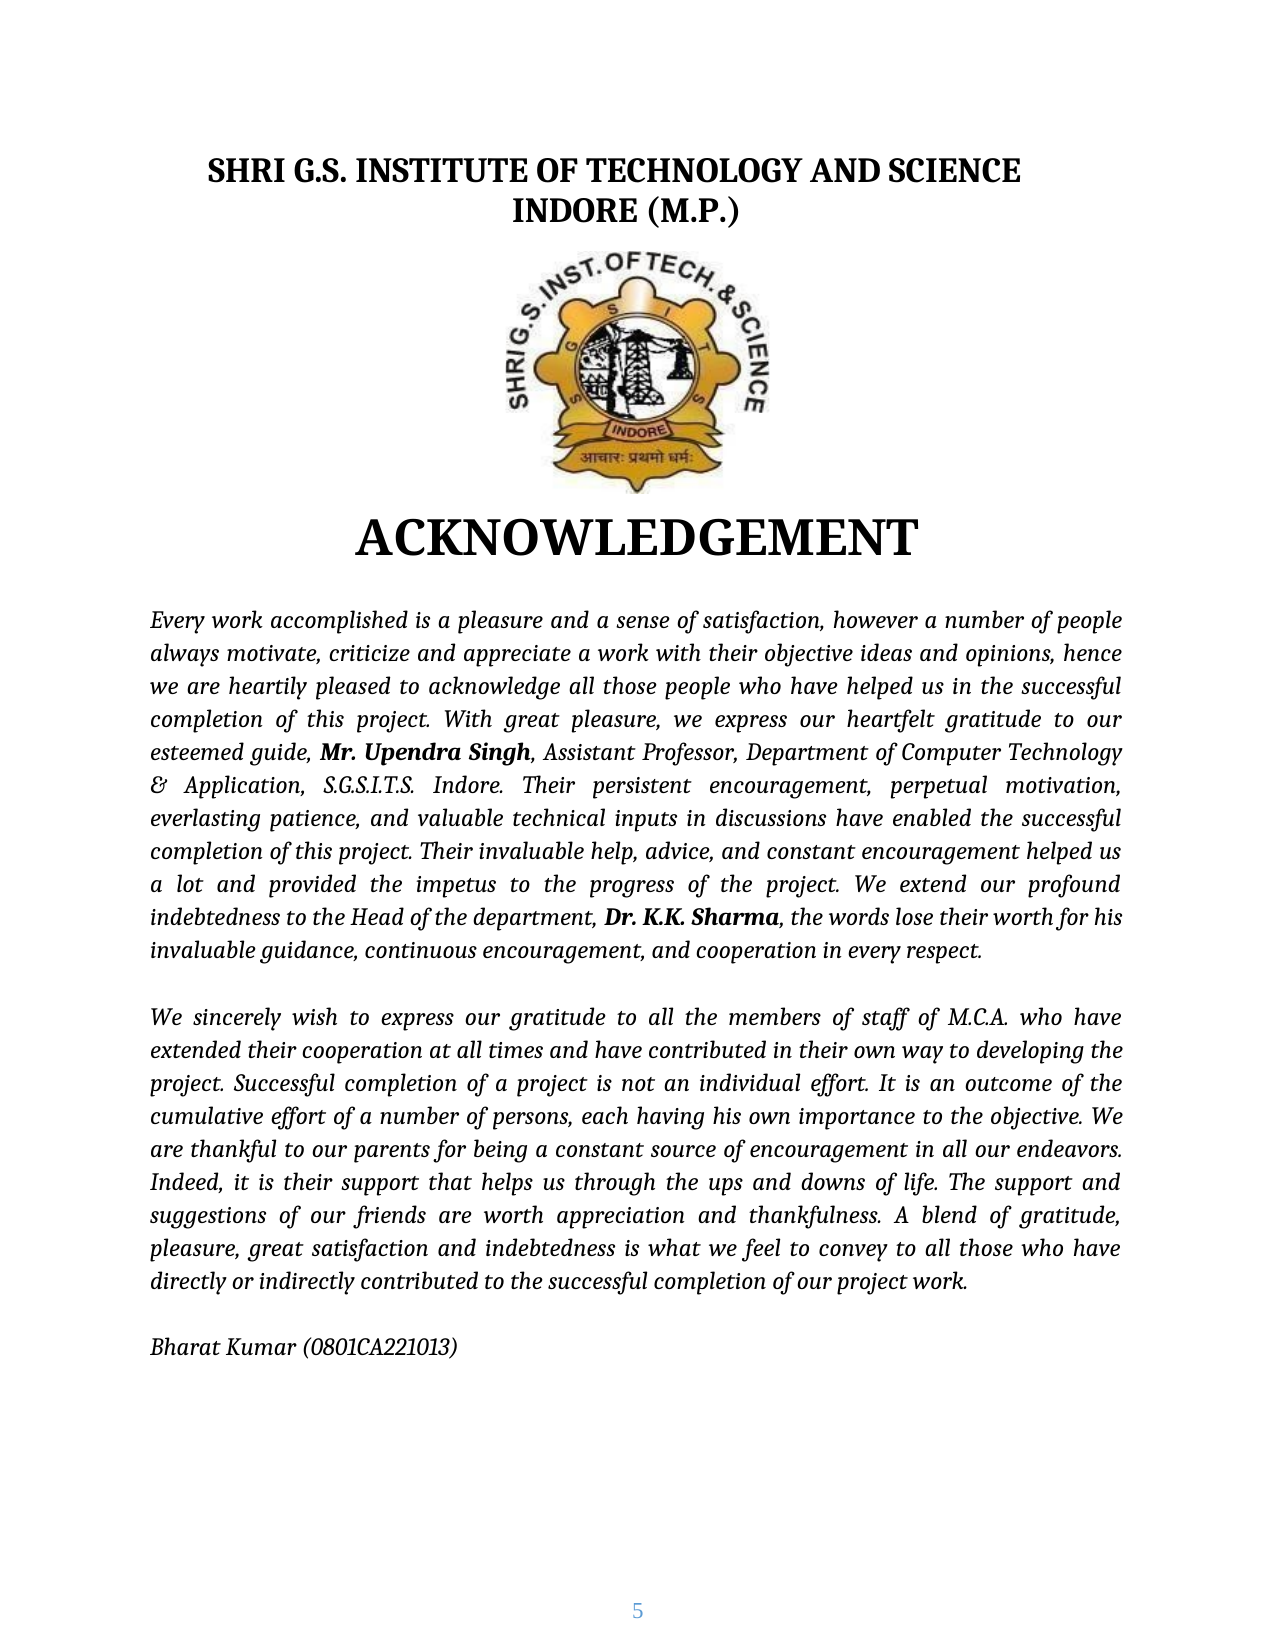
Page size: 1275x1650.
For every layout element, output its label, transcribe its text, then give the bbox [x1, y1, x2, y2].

text Bharat Kumar (0801CA221013) [150, 1333, 523, 1362]
subtitle ACKNOWLEDGEMENT [208, 257, 1067, 569]
text We sincerely wish to express our gratitude to all the members of staff of M.C.A. who have extended their cooperation at all times and have contributed in their own way to developing the project. Successful completion of a project is not an individual effort. It is an outcome of the cumulative effort of a number of persons, each having his own importance to the objective. We are thankful to our parents for being a constant source of encouragement in all our endeavors. Indeed, it is their support that helps us through the ups and downs of life. The support and suggestions of our friends are worth appreciation and thankfulness. A blend of gratitude, pleasure, great satisfaction and indebtedness is what we feel to convey to all those who have directly or indirectly contributed to the successful completion of our project work. [150, 1003, 1125, 1296]
text Every work accomplished is a pleasure and a sense of satisfaction, however a number of people always motivate, criticize and appreciate a work with their objective ideas and opinions, hence we are heartily pleased to acknowledge all those people who have helped us in the successful completion of this project. With great pleasure, we express our heartfelt gratitude to our esteemed guide, Mr. Upendra Singh, Assistant Professor, Department of Computer Technology & Application, S.G.S.I.T.S. Indore. Their persistent encouragement, perpetual motivation, everlasting patience, and valuable technical inputs in discussions have enabled the successful completion of this project. Their invaluable help, advice, and constant encouragement helped us a lot and provided the impetus to the progress of the project. We extend our profound indebtedness to the Head of the department, Dr. K.K. Sharma, the words lose their worth for his invaluable guidance, continuous encouragement, and cooperation in every respect. [150, 606, 1126, 965]
picture [505, 251, 770, 494]
text SHRI G.S. INSTITUTE OF TECHNOLOGY AND SCIENCE INDORE (M.P.) [208, 150, 1123, 232]
